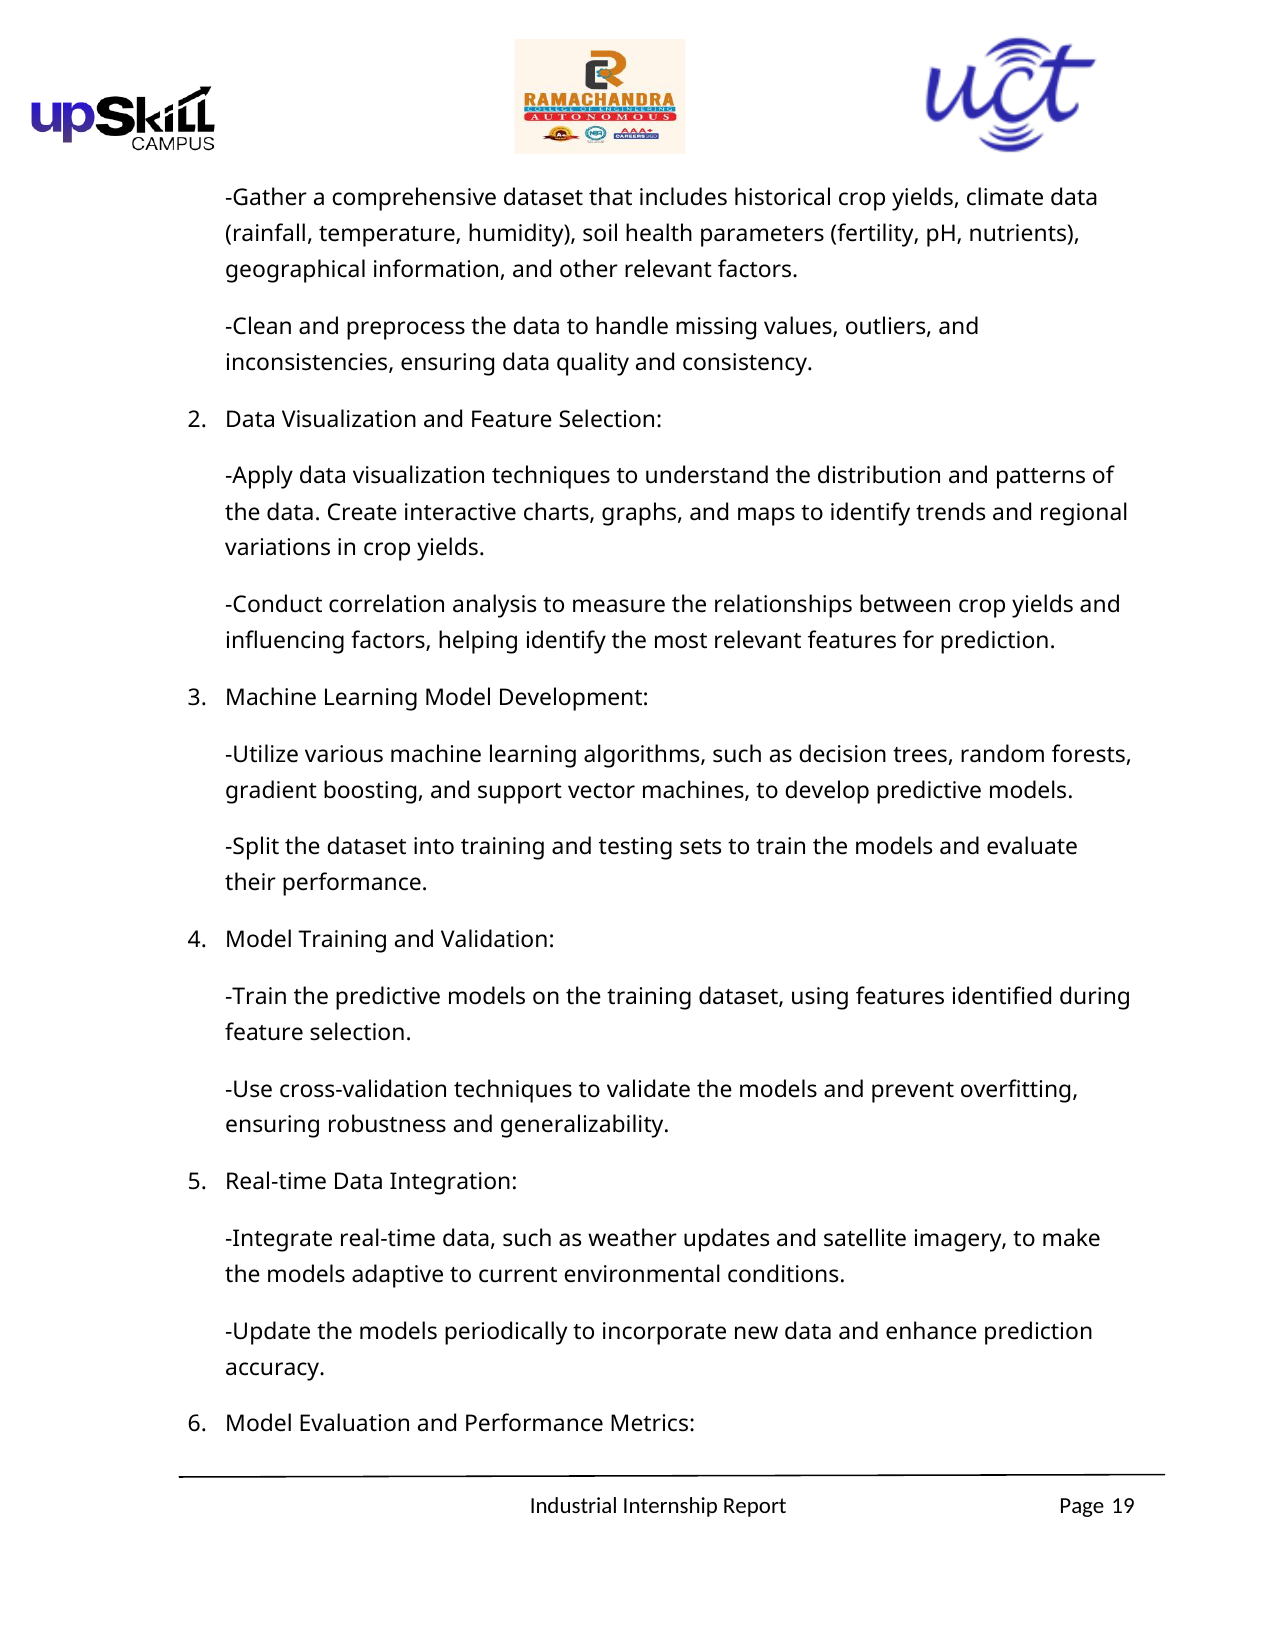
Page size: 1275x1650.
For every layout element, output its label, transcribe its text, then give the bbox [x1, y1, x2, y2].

text -Clean and preprocess the data to handle missing values, outliers, and inconsistencies, ensuring data quality and consistency. [225, 310, 1134, 377]
text -Update the models periodically to incorporate new data and enhance prediction accuracy. [225, 1315, 1134, 1382]
picture [923, 28, 1102, 154]
picture [514, 39, 686, 154]
text -Integrate real-time data, such as weather updates and satellite imagery, to make the models adaptive to current environmental conditions. [225, 1222, 1134, 1289]
text -Gather a comprehensive dataset that includes historical crop yields, climate data (rainfall, temperature, humidity), soil health parameters (fertility, pH, nutrients), geographical information, and other relevant factors. [225, 181, 1134, 284]
picture [0, 73, 246, 154]
text -Conduct correlation analysis to measure the relationships between crop yields and influencing factors, helping identify the most relevant features for prediction. [225, 588, 1134, 655]
text -Use cross-validation techniques to validate the models and prevent overfitting, ensuring robustness and generalizability. [225, 1072, 1134, 1140]
text -Split the dataset into training and testing sets to train the models and evaluate their performance. [225, 830, 1134, 897]
text -Utilize various machine learning algorithms, such as decision trees, random forests, gradient boosting, and support vector machines, to develop predictive models. [225, 738, 1134, 805]
list Machine Learning Model Development: [187, 681, 1134, 712]
text -Apply data visualization techniques to understand the distribution and patterns of the data. Create interactive charts, graphs, and maps to identify trends and regional variations in crop yields. [225, 459, 1134, 563]
text -Train the predictive models on the training dataset, using features identified during feature selection. [225, 980, 1134, 1047]
list Real-time Data Integration: [187, 1165, 1134, 1196]
list Model Evaluation and Performance Metrics: [187, 1407, 1134, 1439]
list Data Visualization and Feature Selection: [187, 403, 1134, 434]
list Model Training and Validation: [187, 923, 1134, 954]
